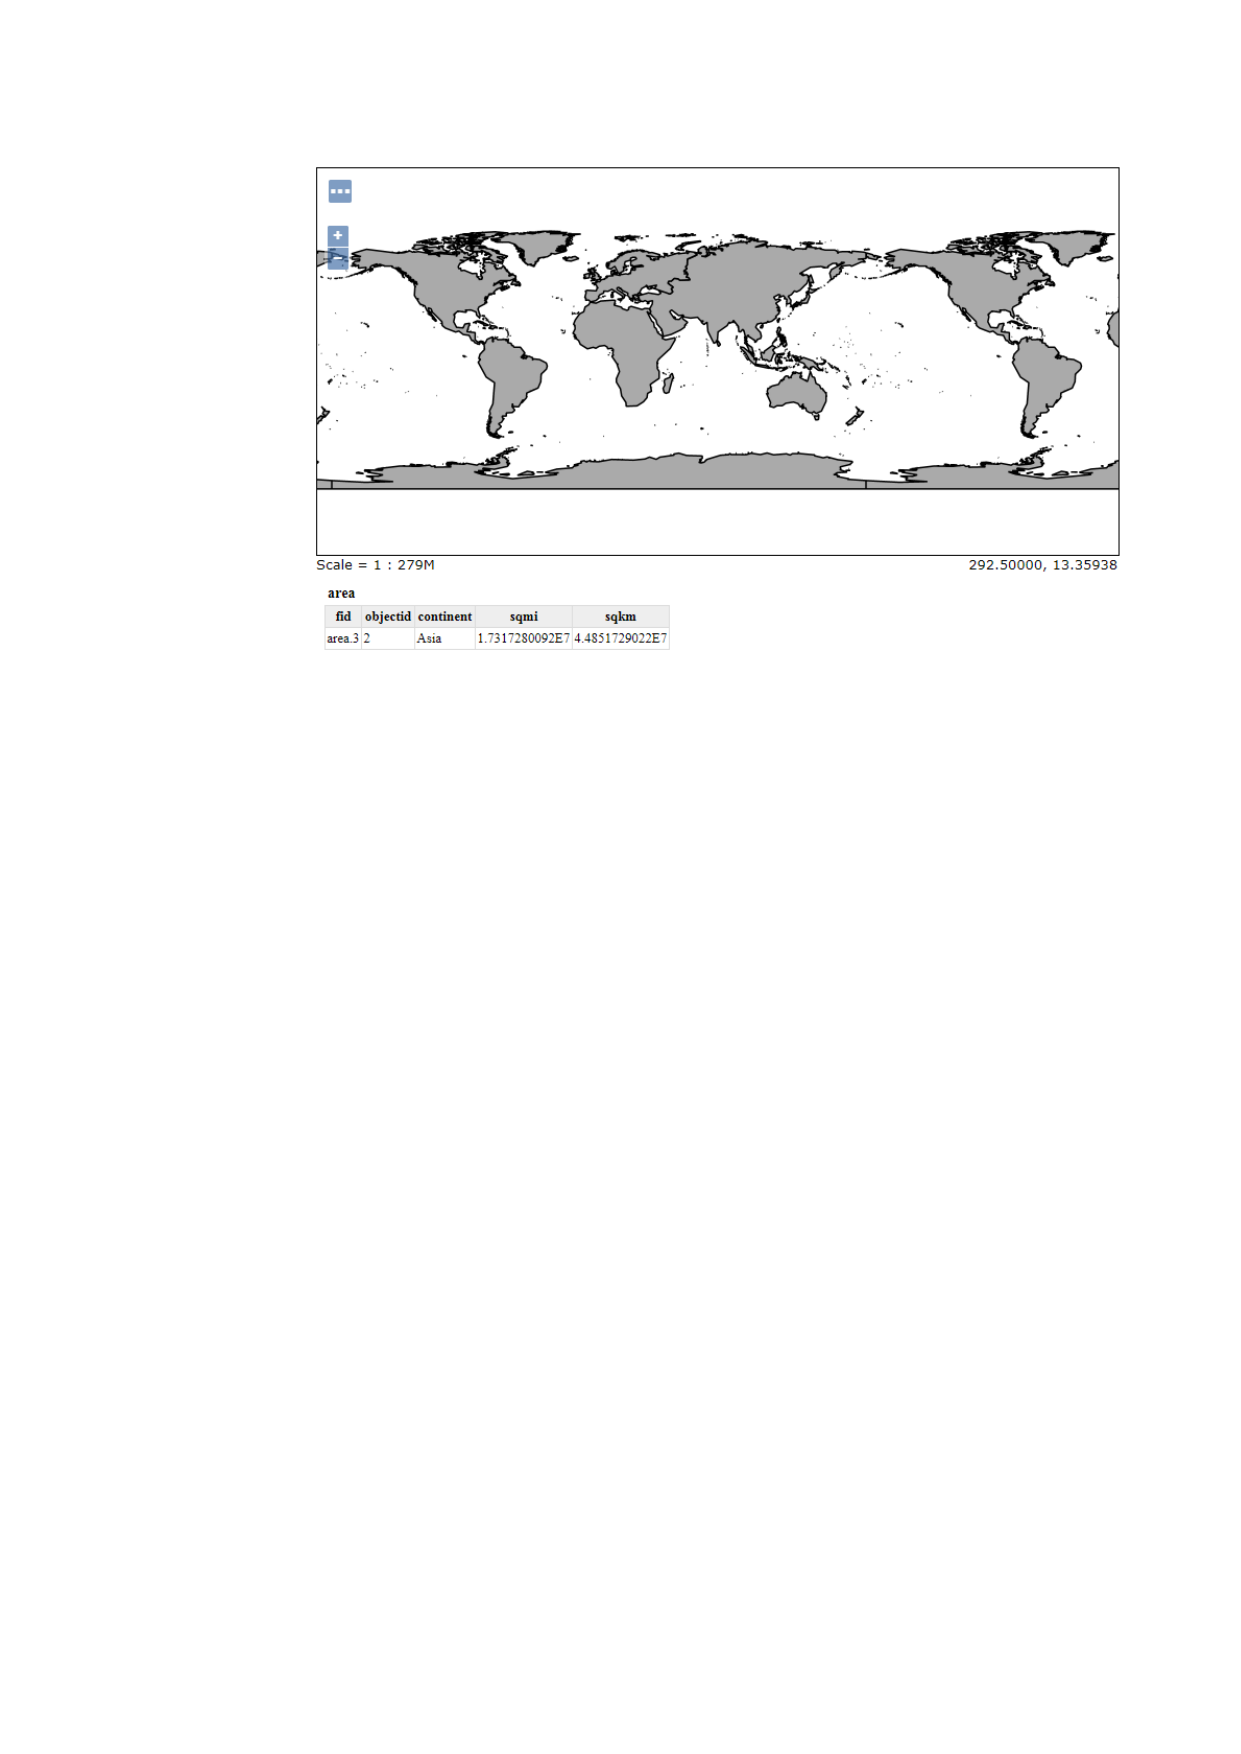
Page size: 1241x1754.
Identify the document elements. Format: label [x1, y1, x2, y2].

picture [312, 162, 1178, 744]
